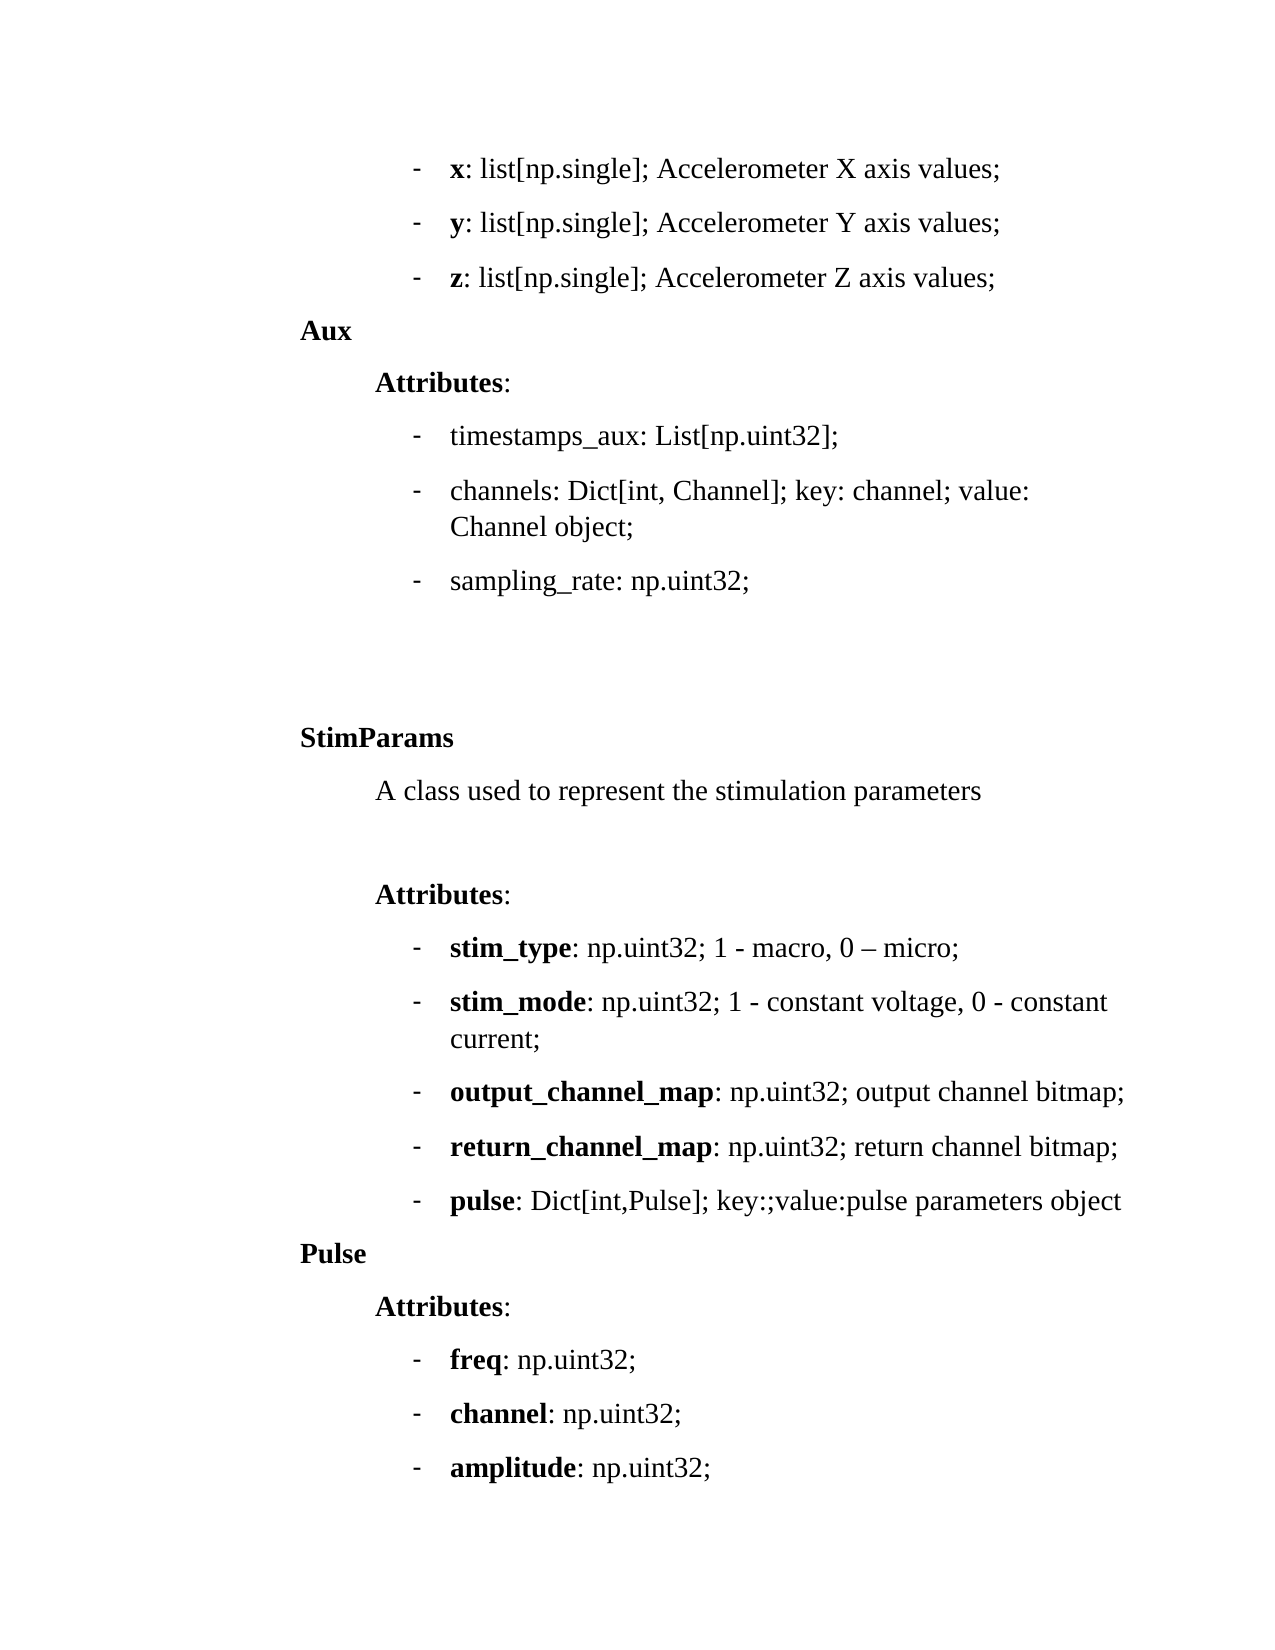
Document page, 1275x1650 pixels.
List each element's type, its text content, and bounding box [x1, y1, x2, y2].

list return_channel_map: np.uint32; return channel bitmap; [412, 1128, 1125, 1163]
text Aux [300, 313, 1125, 347]
text Attributes: [300, 877, 1125, 911]
list amplitude: np.uint32; [412, 1449, 1125, 1485]
list x: list[np.single]; Accelerometer X axis values; [412, 150, 1125, 186]
list z: list[np.single]; Accelerometer Z axis values; [412, 259, 1125, 294]
list stim_type: np.uint32; 1 - macro, 0 – micro; [412, 929, 1125, 965]
text A class used to represent the stimulation parameters [300, 773, 1125, 806]
list channel: np.uint32; [412, 1395, 1125, 1431]
list channels: Dict[int, Channel]; key: channel; value: Channel object; [412, 472, 1125, 543]
text Pulse [300, 1236, 1125, 1270]
list freq: np.uint32; [412, 1341, 1125, 1376]
list pulse: Dict[int,Pulse]; key:;value:pulse parameters object [412, 1182, 1125, 1218]
list y: list[np.single]; Accelerometer Y axis values; [412, 204, 1125, 240]
text Attributes: [300, 1289, 1125, 1322]
list timestamps_aux: List[np.uint32]; [412, 417, 1125, 453]
text Attributes: [300, 365, 1125, 399]
list stim_mode: np.uint32; 1 - constant voltage, 0 - constant current; [412, 983, 1125, 1055]
text StimParams [300, 720, 1125, 754]
list sampling_rate: np.uint32; [412, 562, 1125, 597]
list output_channel_map: np.uint32; output channel bitmap; [412, 1073, 1125, 1109]
